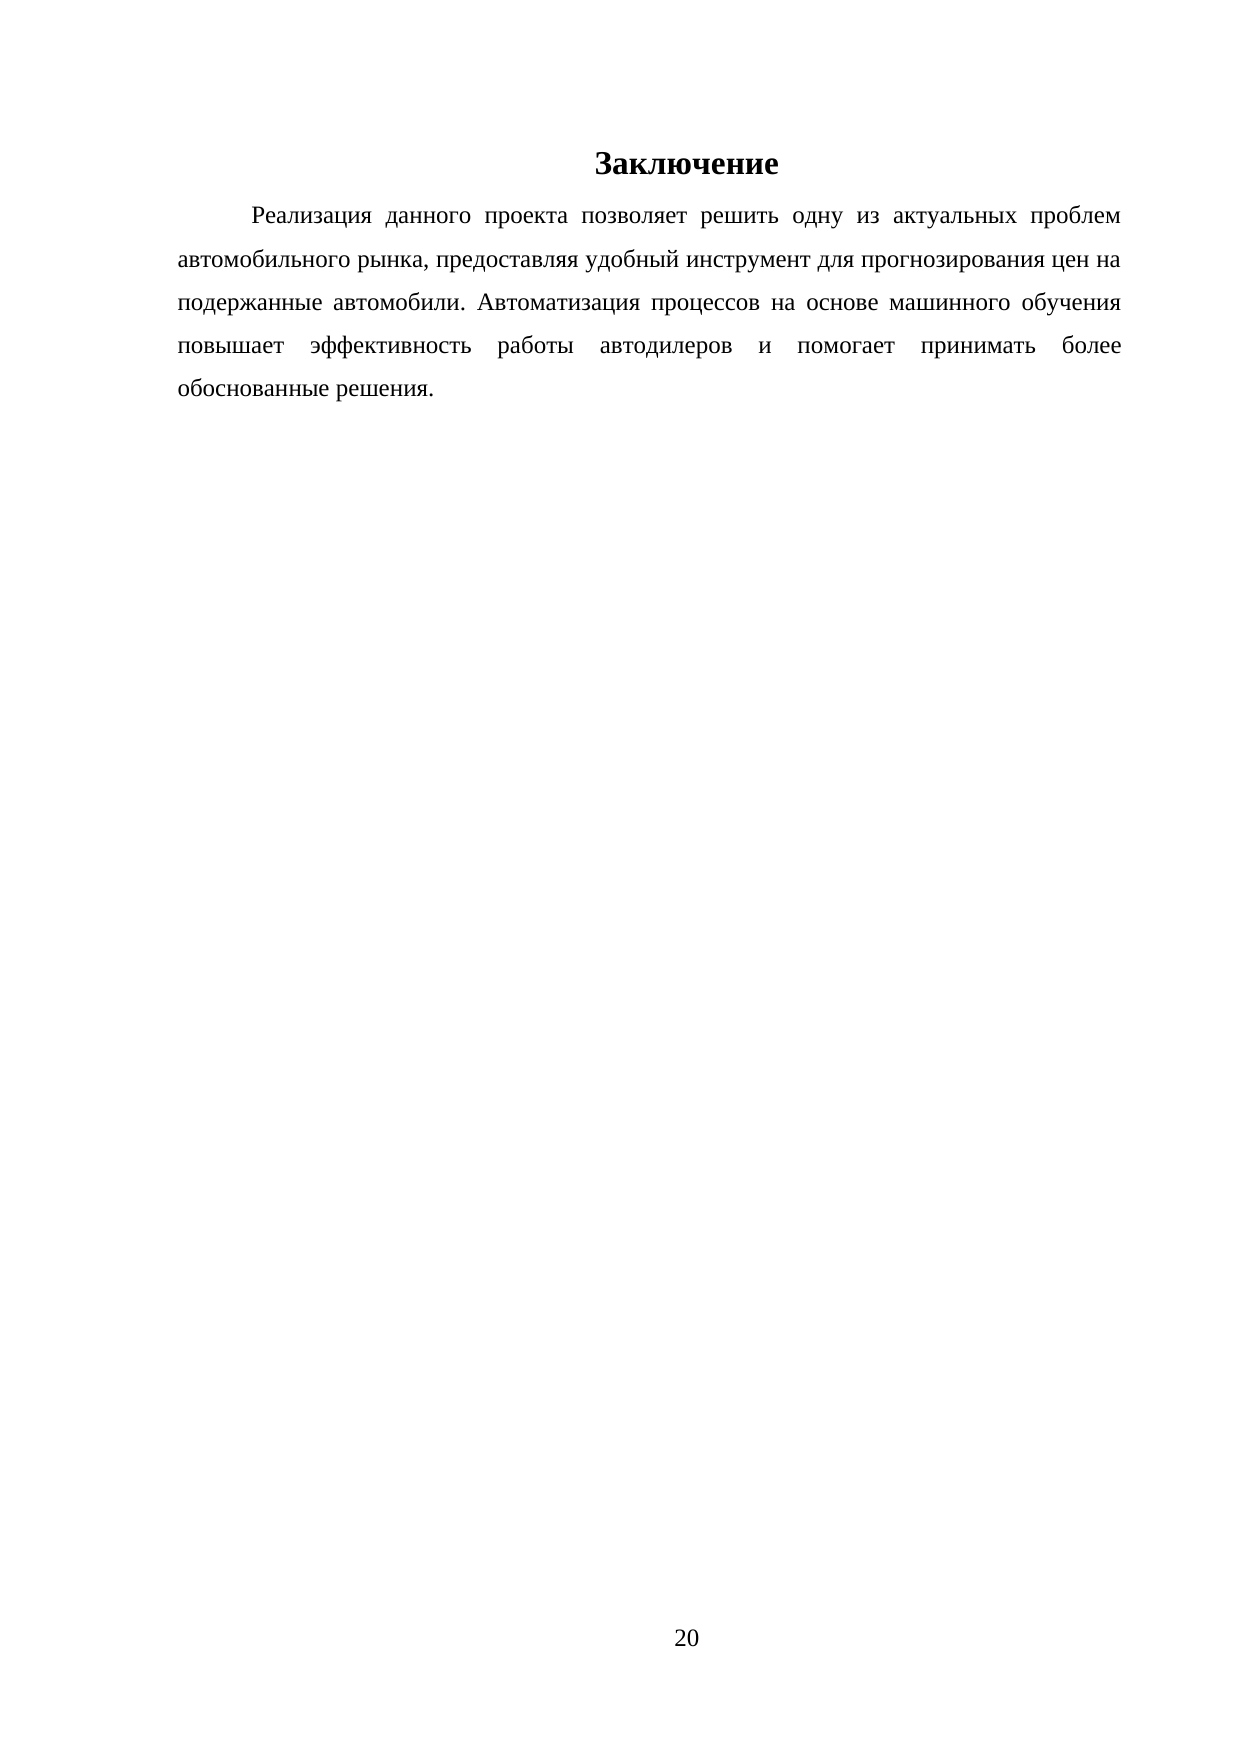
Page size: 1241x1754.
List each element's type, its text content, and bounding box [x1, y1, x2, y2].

subtitle Заключение [177, 143, 1122, 181]
text Реализация данного проекта позволяет решить одну из актуальных проблем автомобильного рынка, предоставляя удобный инструмент для прогнозирования цен на подержанные автомобили. Автоматизация процессов на основе машинного обучения повышает эффективность работы автодилеров и помогает принимать более обоснованные решения. [177, 201, 1122, 402]
